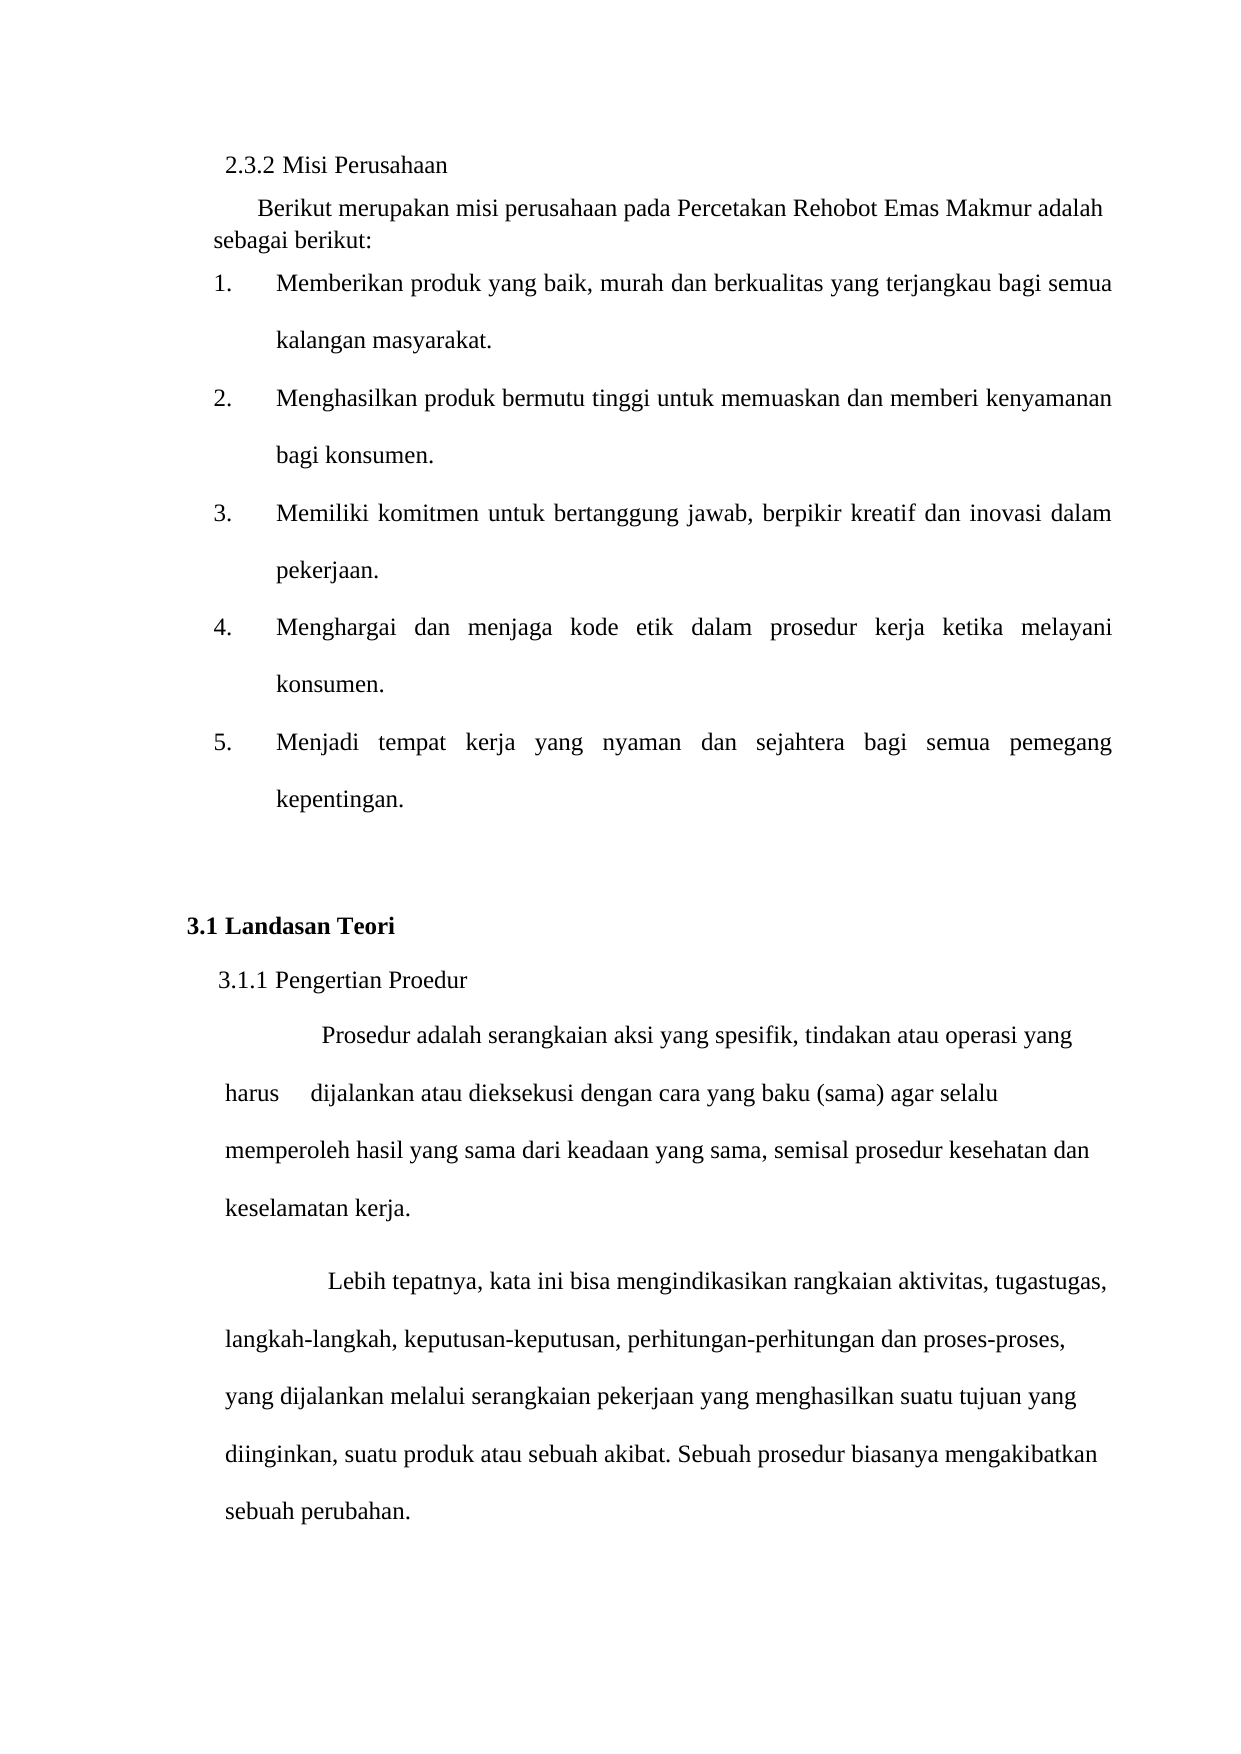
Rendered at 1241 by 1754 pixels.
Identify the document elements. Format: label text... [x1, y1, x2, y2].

text 3.1 Landasan Teori [187, 911, 1113, 940]
list Memiliki komitmen untuk bertanggung jawab, berpikir kreatif dan inovasi dalam pekerjaan. [213, 498, 1113, 583]
text Prosedur adalah serangkaian aksi yang spesifik, tindakan atau operasi yang harus dijalankan atau dieksekusi dengan cara yang baku (sama) agar selalu memperoleh hasil yang sama dari keadaan yang sama, semisal prosedur kesehatan dan keselamatan kerja. [225, 1020, 1113, 1221]
list Menghasilkan produk bermutu tinggi untuk memuaskan dan memberi kenyamanan bagi konsumen. [213, 383, 1113, 469]
list Memberikan produk yang baik, murah dan berkualitas yang terjangkau bagi semua kalangan masyarakat. [213, 268, 1113, 354]
list Menjadi tempat kerja yang nyaman dan sejahtera bagi semua pemegang kepentingan. [213, 727, 1113, 813]
list Menghargai dan menjaga kode etik dalam prosedur kerja ketika melayani konsumen. [213, 612, 1113, 698]
text 2.3.2 Misi Perusahaan [150, 150, 1086, 179]
text Lebih tepatnya, kata ini bisa mengindikasikan rangkaian aktivitas, tugastugas, langkah-langkah, keputusan-keputusan, perhitungan-perhitungan dan proses-proses, yang dijalankan melalui serangkaian pekerjaan yang menghasilkan suatu tujuan yang diinginkan, suatu produk atau sebuah akibat. Sebuah prosedur biasanya mengakibatkan sebuah perubahan. [225, 1266, 1113, 1525]
text Berikut merupakan misi perusahaan pada Percetakan Rehobot Emas Makmur adalah sebagai berikut: [213, 193, 1113, 254]
text 3.1.1 Pengertian Proedur [187, 966, 1113, 994]
